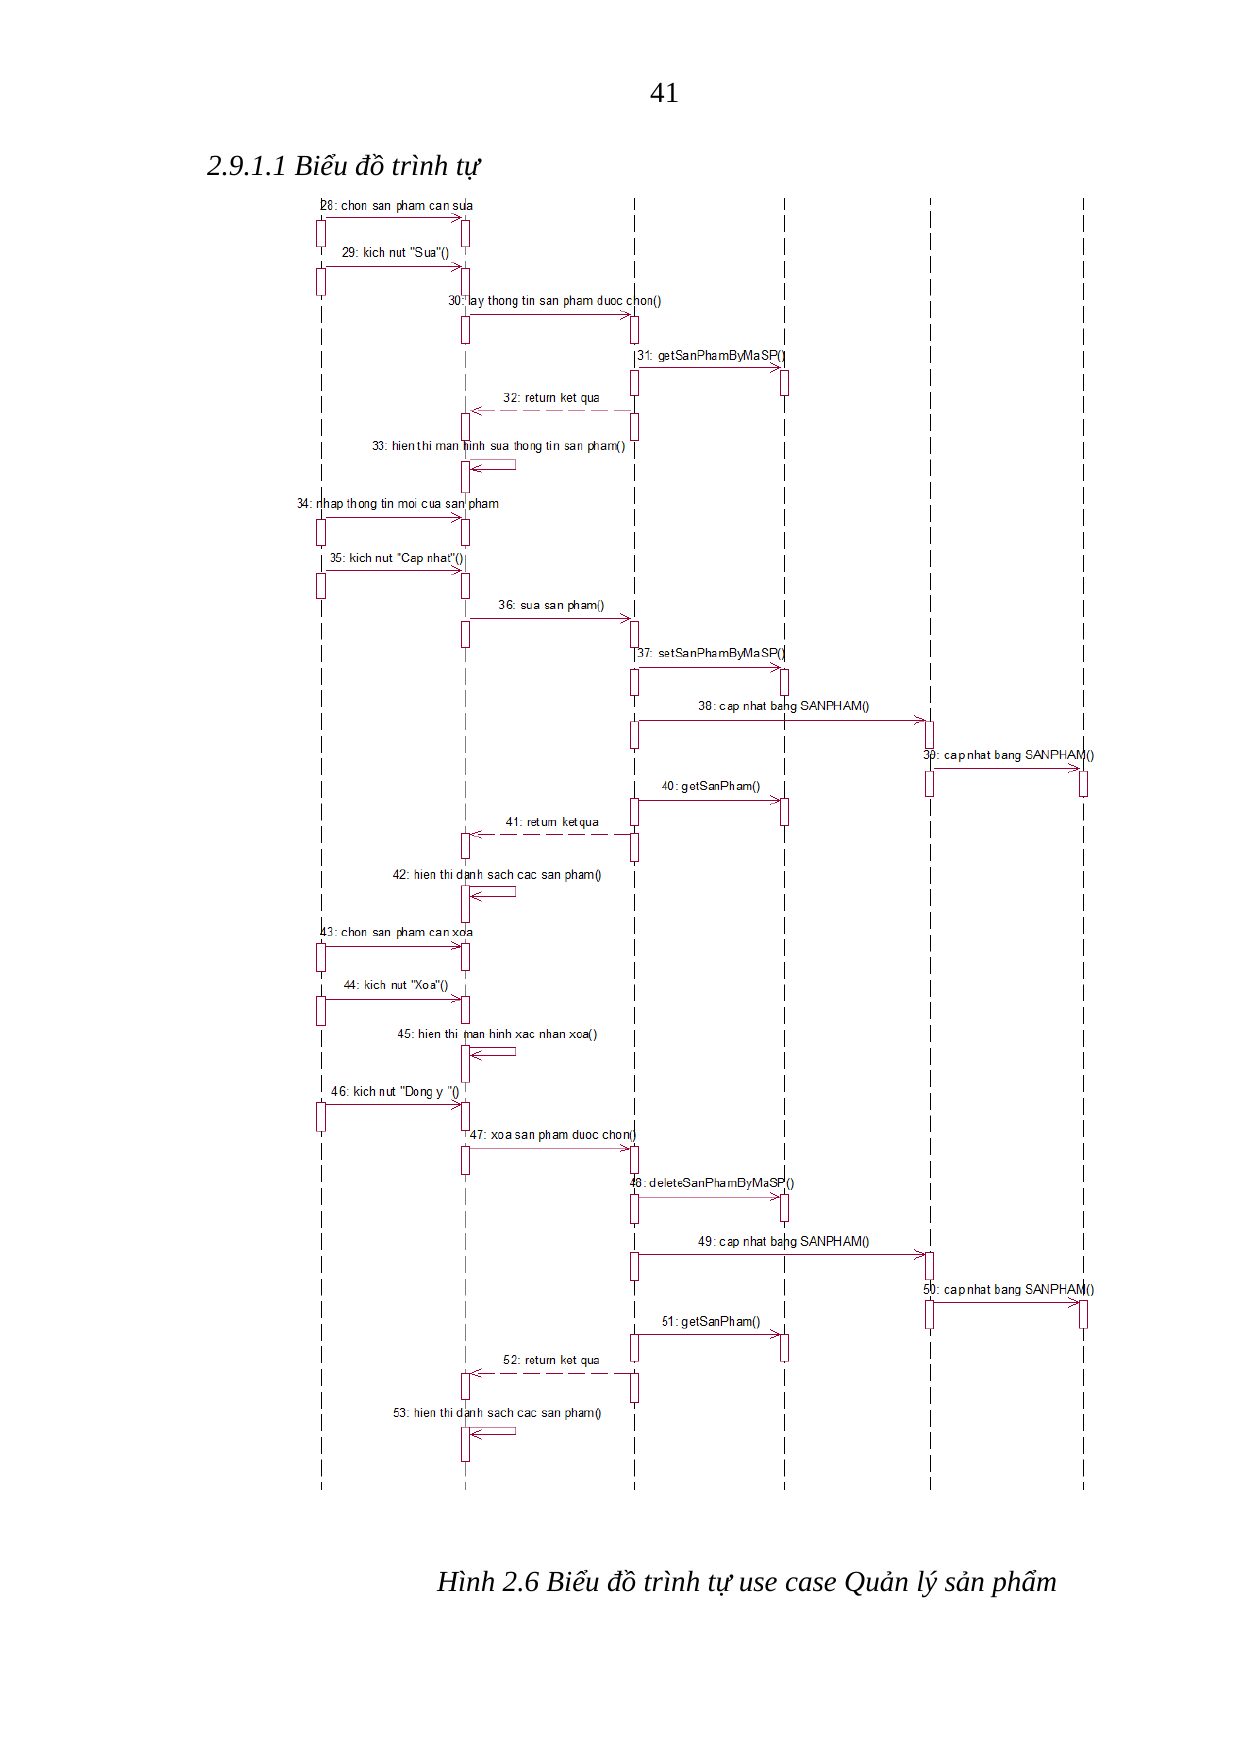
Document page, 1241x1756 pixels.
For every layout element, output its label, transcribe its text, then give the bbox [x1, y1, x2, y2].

subtitle Biểu đồ trình tự [207, 148, 1122, 181]
picture [265, 193, 1215, 1542]
